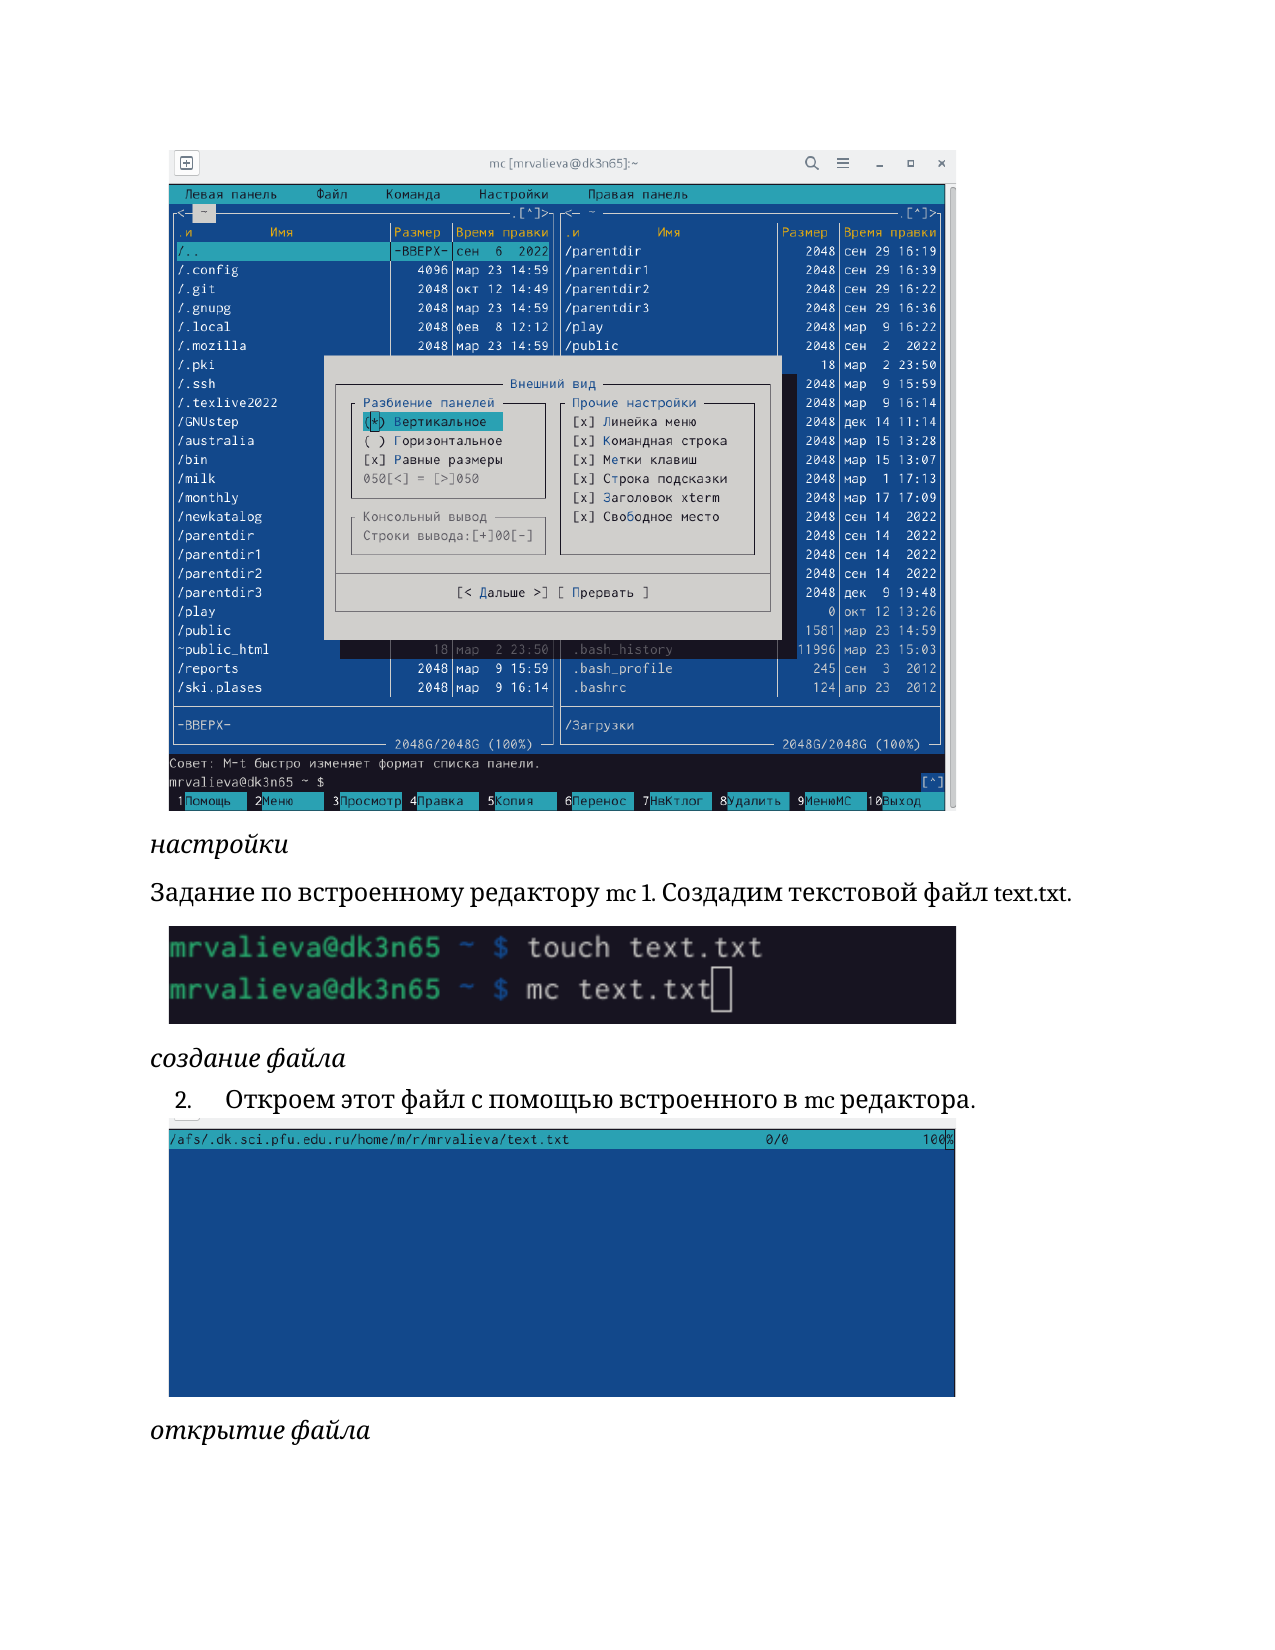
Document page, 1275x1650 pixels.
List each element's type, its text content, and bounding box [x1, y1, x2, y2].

text настройки [150, 831, 1125, 860]
picture [168, 926, 957, 1024]
text Задание по встроенному редактору mc 1. Создадим текстовой файл text.txt. [150, 878, 1125, 907]
picture [168, 150, 957, 811]
text открытие файла [150, 1417, 1125, 1446]
text создание файла [150, 1045, 1125, 1074]
picture [168, 1118, 957, 1397]
list Откроем этот файл с помощью встроенного в mc редактора. [175, 1086, 1125, 1115]
